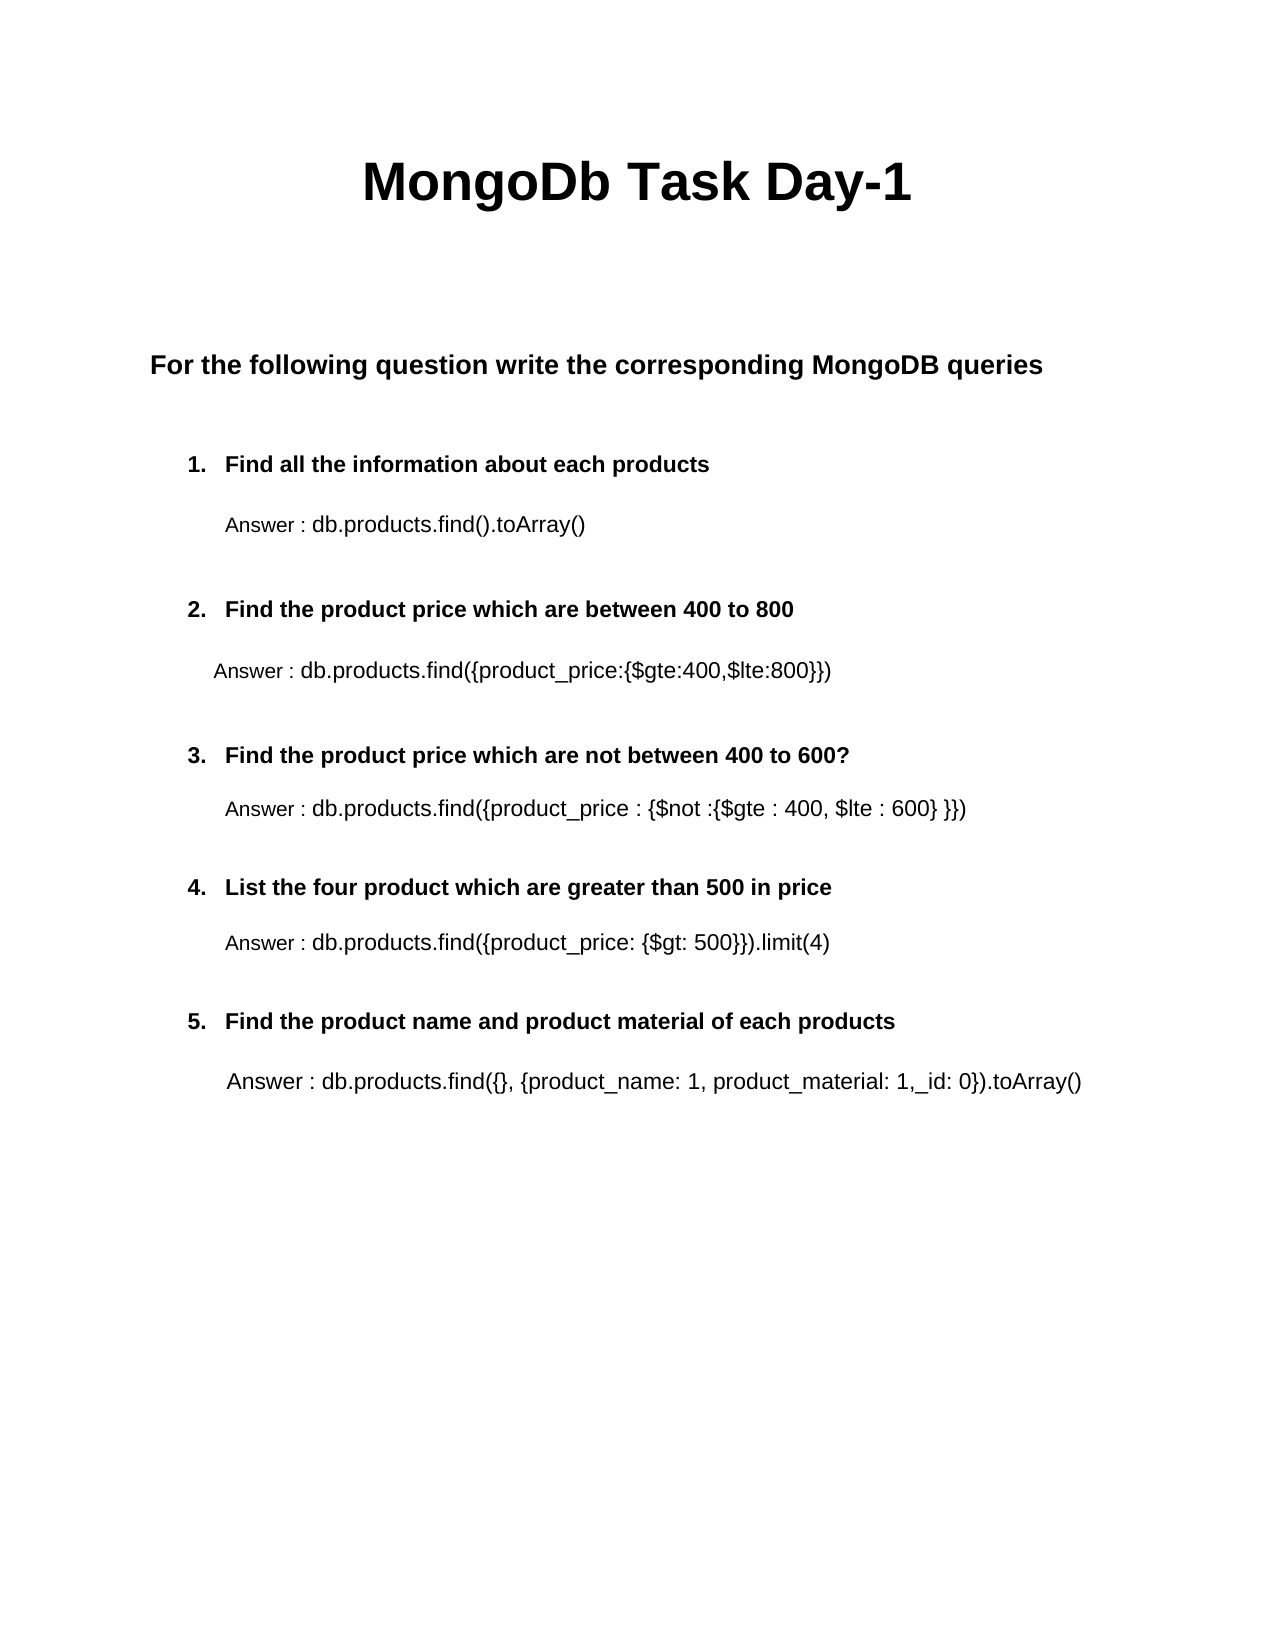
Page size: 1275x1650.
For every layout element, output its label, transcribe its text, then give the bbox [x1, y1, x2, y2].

title MongoDb Task Day-1 [150, 150, 1125, 212]
text Answer : db.products.find({product_price : {$not :{$gte : 400, $lte : 600} }}) [225, 795, 1125, 822]
text For the following question write the corresponding MongoDB queries [150, 349, 1125, 380]
text Answer : db.products.find({product_price:{$gte:400,$lte:800}}) [150, 657, 1125, 683]
text Answer : db.products.find({}, {product_name: 1, product_material: 1,_id: 0}).toArray() [150, 1068, 1125, 1094]
list Find all the information about each products [187, 451, 1125, 477]
list Find the product price which are between 400 to 800 [187, 596, 1125, 623]
text Answer : db.products.find().toArray() [225, 511, 1125, 537]
text Answer : db.products.find({product_price: {$gt: 500}}).limit(4) [225, 929, 1125, 956]
list Find the product name and product material of each products [187, 1008, 1125, 1034]
list List the four product which are greater than 500 in price [187, 874, 1125, 900]
list Find the product price which are not between 400 to 600? [187, 742, 1125, 768]
